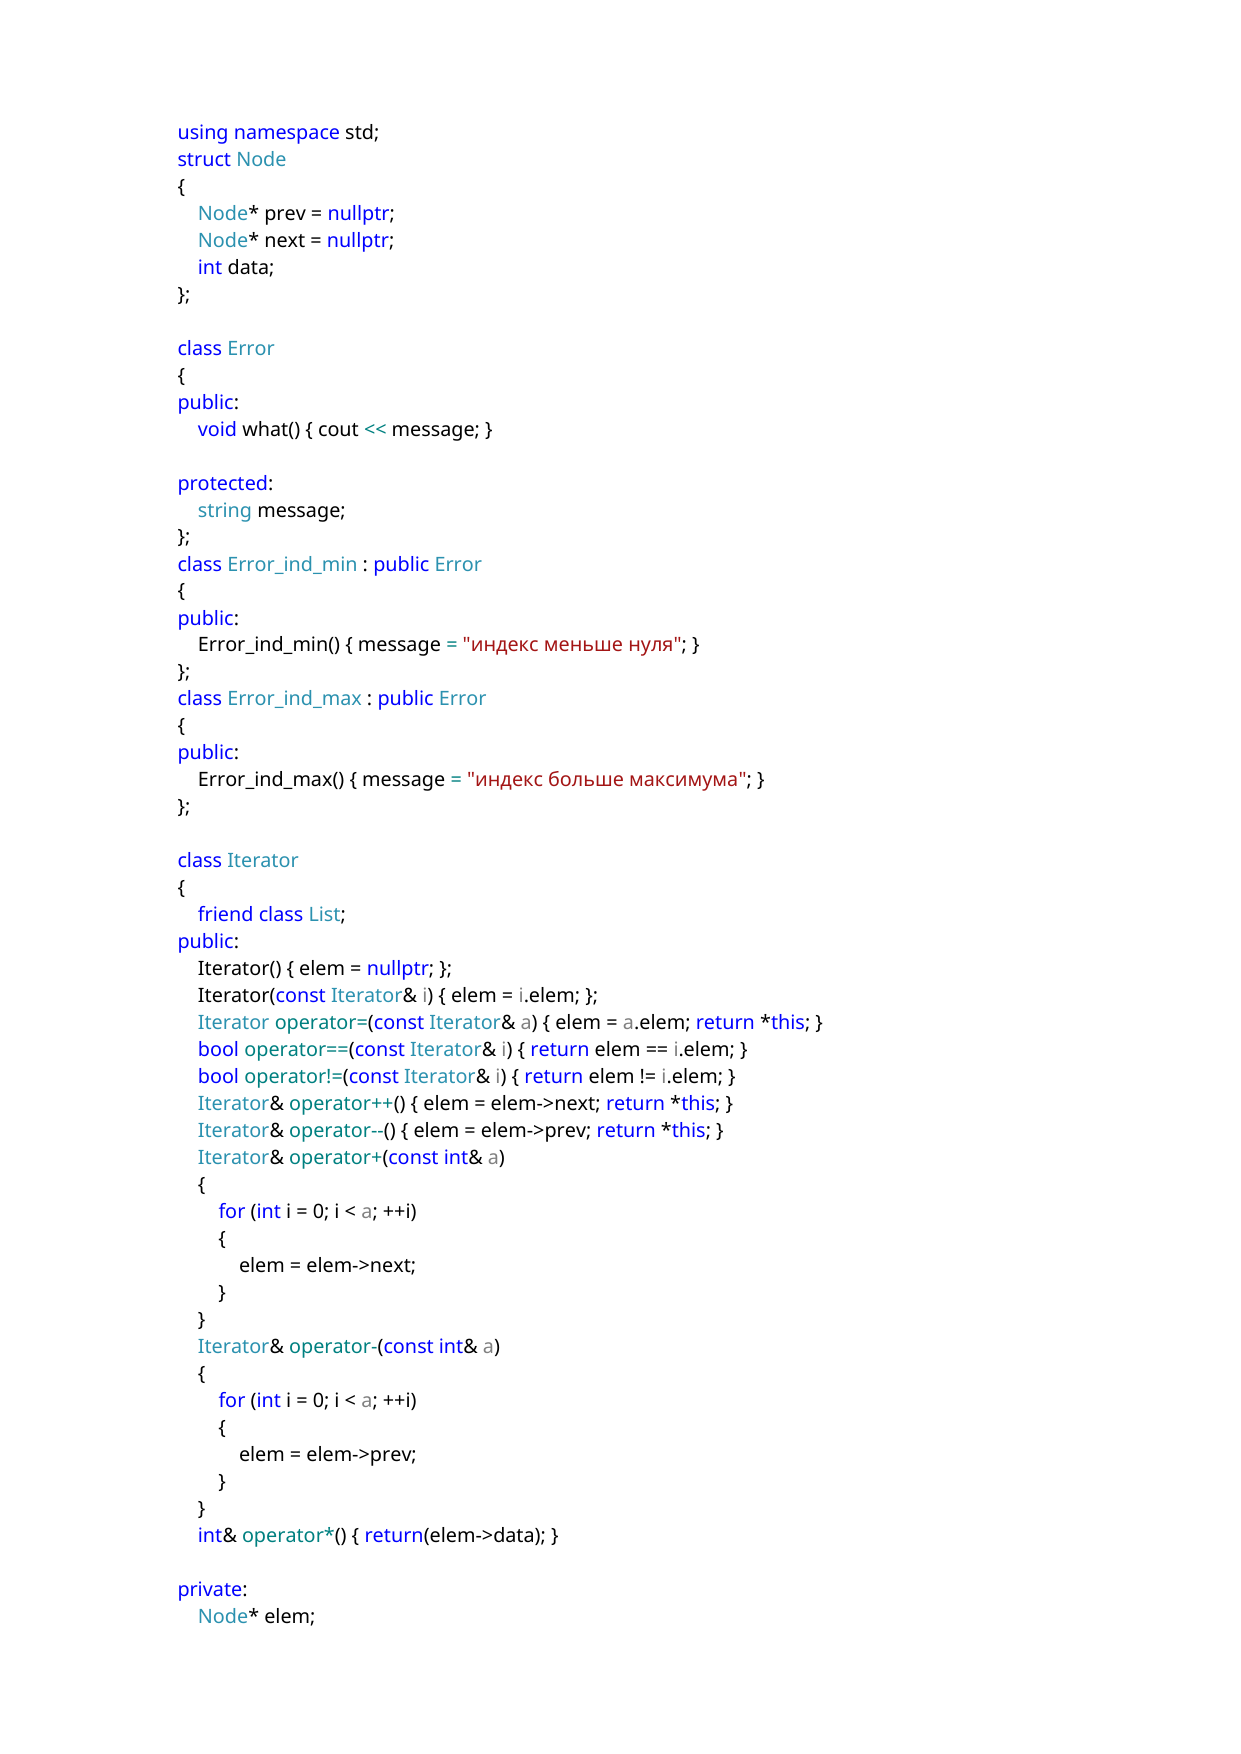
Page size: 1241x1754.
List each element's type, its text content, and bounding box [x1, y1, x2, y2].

text }; [177, 523, 1152, 550]
text elem = elem->prev; [177, 1440, 1152, 1467]
text } [177, 1305, 1152, 1332]
text { [177, 1413, 1152, 1440]
text public: [177, 388, 1152, 415]
text void what() { cout << message; } [177, 415, 1152, 442]
text { [177, 1359, 1152, 1386]
text { [177, 172, 1152, 199]
text Error_ind_min() { message = "индекс меньше нуля"; } [177, 631, 1152, 658]
text { [177, 1170, 1152, 1197]
text private: [177, 1575, 1152, 1602]
text class Error_ind_max : public Error [177, 685, 1152, 712]
text for (int i = 0; i < a; ++i) [177, 1386, 1152, 1413]
text string message; [177, 496, 1152, 523]
text class Error_ind_min : public Error [177, 550, 1152, 577]
text int data; [177, 253, 1152, 280]
text }; [177, 280, 1152, 307]
text Iterator& operator-(const int& a) [177, 1332, 1152, 1359]
text Node* next = nullptr; [177, 226, 1152, 253]
text Iterator& operator++() { elem = elem->next; return *this; } [177, 1089, 1152, 1116]
text struct Node [177, 145, 1152, 172]
text { [177, 1224, 1152, 1251]
text for (int i = 0; i < a; ++i) [177, 1197, 1152, 1224]
text }; [177, 658, 1152, 685]
text Iterator(const Iterator& i) { elem = i.elem; }; [177, 981, 1152, 1008]
text Iterator& operator+(const int& a) [177, 1143, 1152, 1170]
text public: [177, 604, 1152, 631]
text bool operator!=(const Iterator& i) { return elem != i.elem; } [177, 1062, 1152, 1089]
text { [177, 873, 1152, 901]
text bool operator==(const Iterator& i) { return elem == i.elem; } [177, 1035, 1152, 1062]
text Iterator() { elem = nullptr; }; [177, 954, 1152, 981]
text int& operator*() { return(elem->data); } [177, 1521, 1152, 1548]
text elem = elem->next; [177, 1251, 1152, 1278]
text public: [177, 739, 1152, 766]
text using namespace std; [177, 118, 1152, 145]
text } [177, 1467, 1152, 1494]
text class Iterator [177, 847, 1152, 873]
text class Error [177, 334, 1152, 361]
text } [177, 1278, 1152, 1305]
text friend class List; [177, 901, 1152, 927]
text public: [177, 927, 1152, 954]
text protected: [177, 469, 1152, 496]
text Iterator& operator--() { elem = elem->prev; return *this; } [177, 1116, 1152, 1143]
text Node* elem; [177, 1602, 1152, 1629]
text { [177, 577, 1152, 604]
text Iterator operator=(const Iterator& a) { elem = a.elem; return *this; } [177, 1008, 1152, 1035]
text }; [177, 793, 1152, 819]
text Node* prev = nullptr; [177, 199, 1152, 226]
text } [177, 1494, 1152, 1521]
text Error_ind_max() { message = "индекс больше максимума"; } [177, 766, 1152, 793]
text { [177, 712, 1152, 739]
text { [177, 361, 1152, 388]
